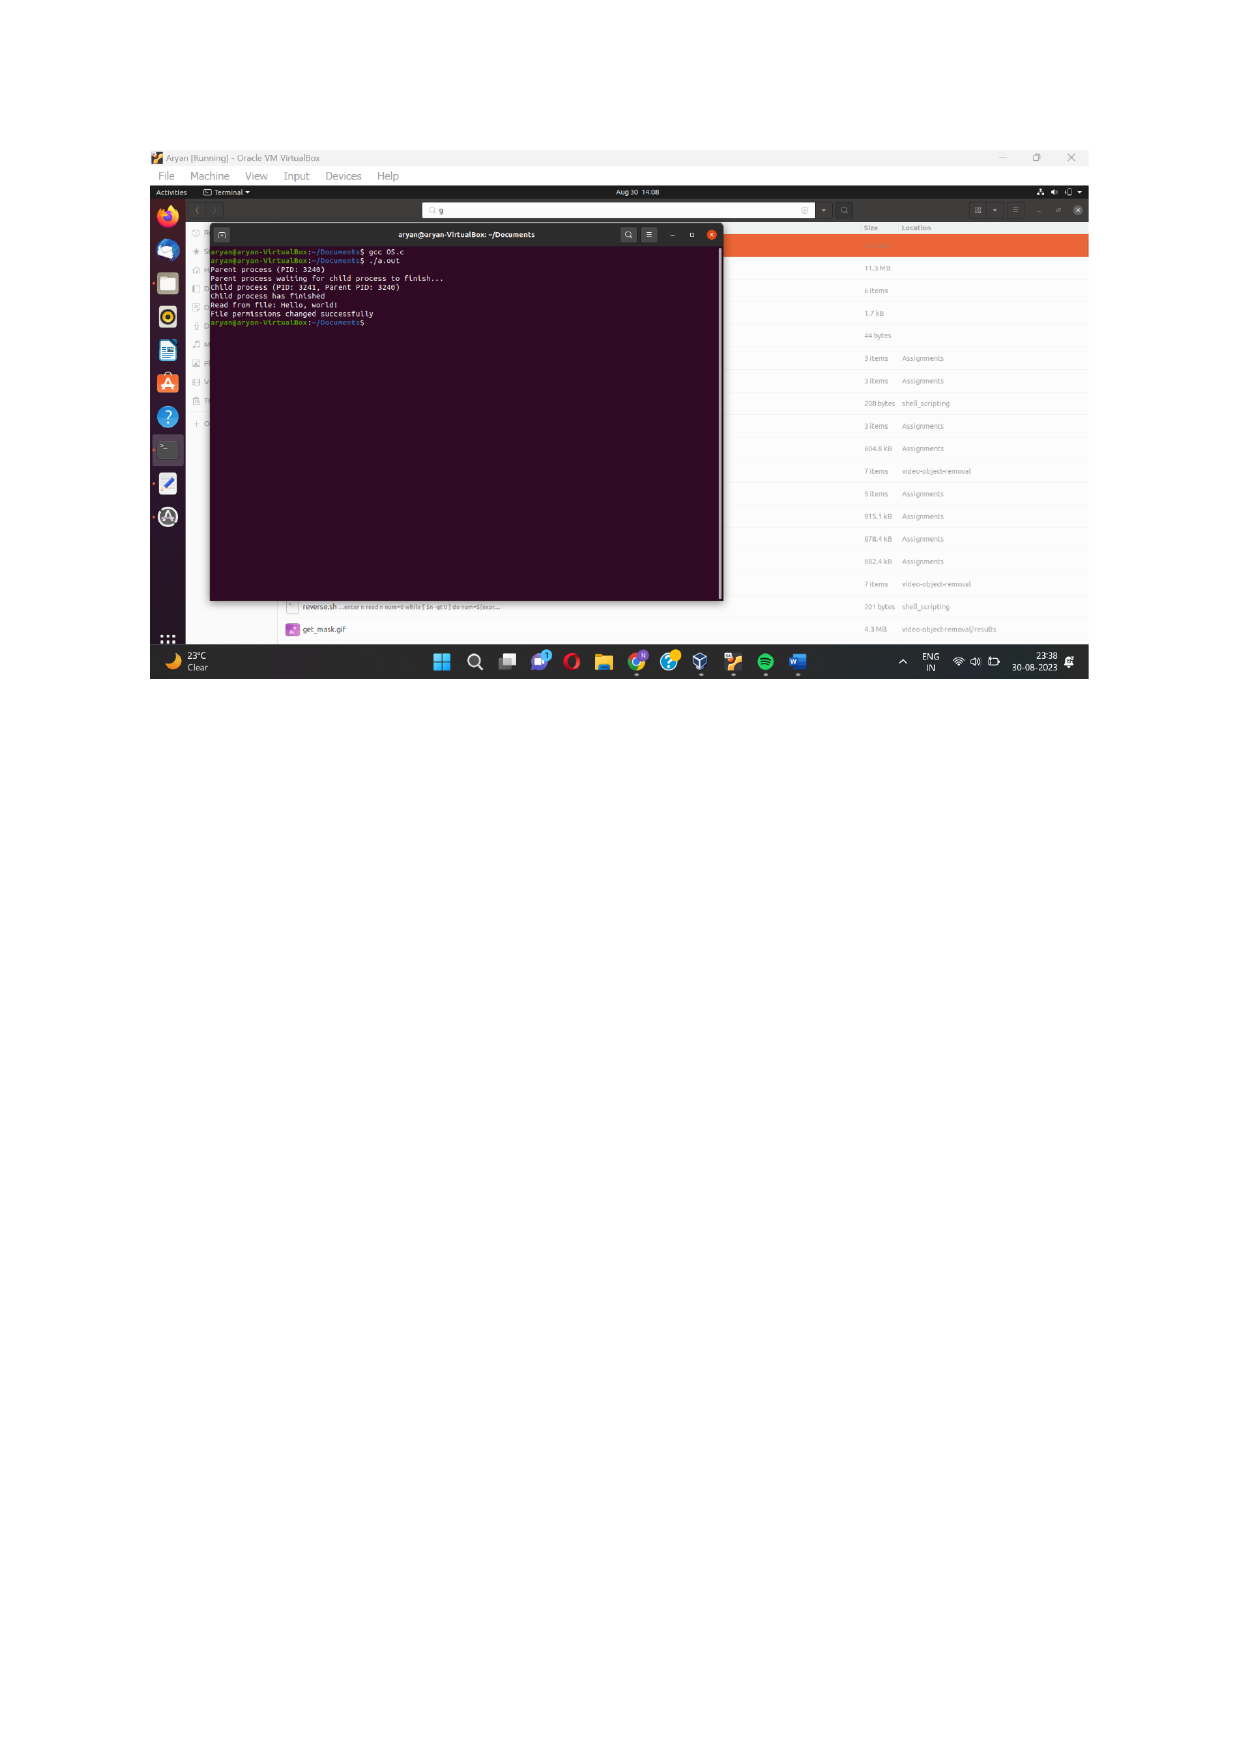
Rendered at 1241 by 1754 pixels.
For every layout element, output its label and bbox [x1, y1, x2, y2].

picture [150, 150, 1089, 679]
